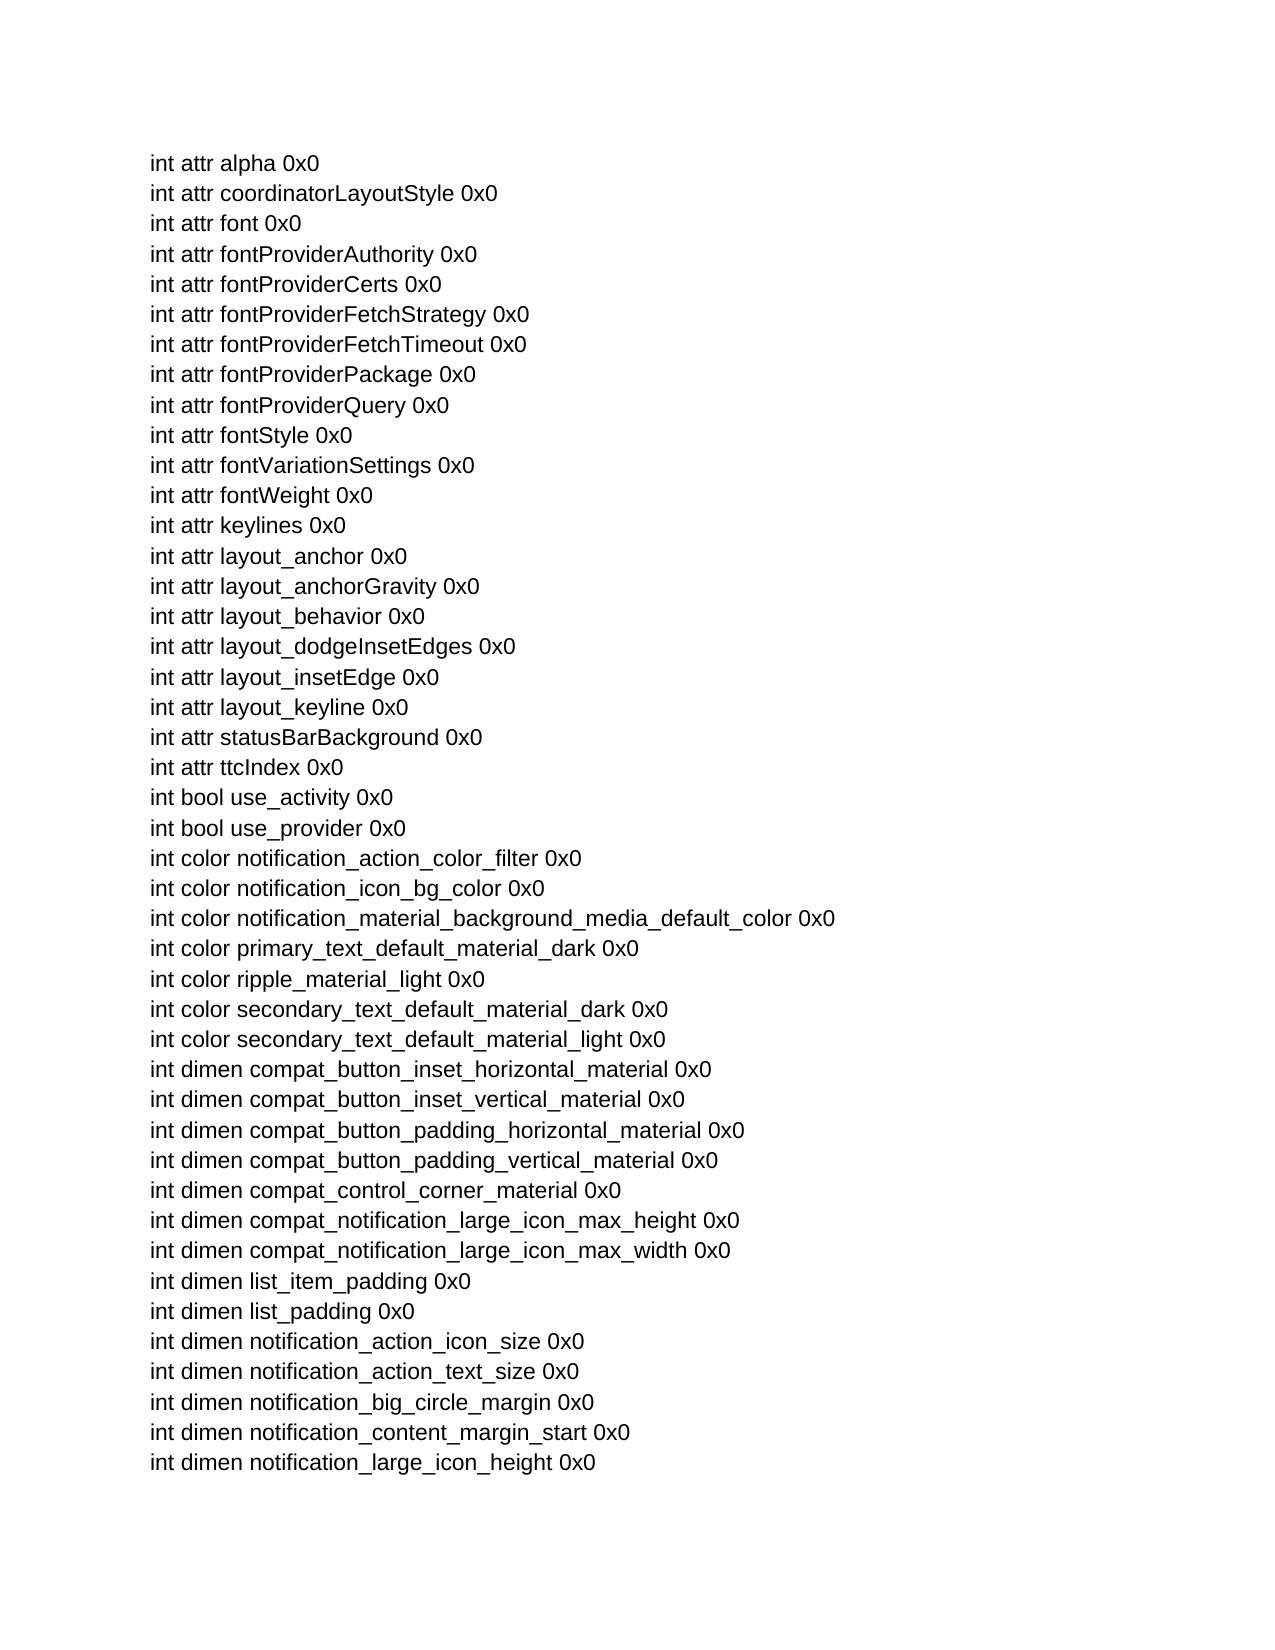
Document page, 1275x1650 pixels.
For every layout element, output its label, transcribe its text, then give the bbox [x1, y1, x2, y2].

text int dimen notification_action_text_size 0x0 [150, 1358, 1125, 1385]
text int attr layout_keyline 0x0 [150, 694, 1125, 720]
text int bool use_provider 0x0 [150, 814, 1125, 841]
text int dimen notification_big_circle_margin 0x0 [150, 1388, 1125, 1415]
text int attr fontWeight 0x0 [150, 482, 1125, 509]
text int attr font 0x0 [150, 210, 1125, 237]
text int attr alpha 0x0 [150, 150, 1125, 176]
text int attr statusBarBackground 0x0 [150, 724, 1125, 750]
text int attr fontProviderAuthority 0x0 [150, 241, 1125, 267]
text int attr layout_behavior 0x0 [150, 603, 1125, 629]
text int color notification_icon_bg_color 0x0 [150, 875, 1125, 901]
text int dimen compat_notification_large_icon_max_width 0x0 [150, 1237, 1125, 1264]
text int attr fontProviderCerts 0x0 [150, 271, 1125, 297]
text int attr coordinatorLayoutStyle 0x0 [150, 180, 1125, 207]
text int attr fontStyle 0x0 [150, 422, 1125, 448]
text int color secondary_text_default_material_light 0x0 [150, 1026, 1125, 1052]
text int color primary_text_default_material_dark 0x0 [150, 935, 1125, 962]
text int color notification_action_color_filter 0x0 [150, 845, 1125, 871]
text int dimen compat_button_inset_vertical_material 0x0 [150, 1086, 1125, 1113]
text int attr fontProviderPackage 0x0 [150, 361, 1125, 388]
text int dimen compat_button_padding_horizontal_material 0x0 [150, 1117, 1125, 1143]
text int attr ttcIndex 0x0 [150, 754, 1125, 781]
text int attr layout_dodgeInsetEdges 0x0 [150, 633, 1125, 660]
text int dimen notification_action_icon_size 0x0 [150, 1328, 1125, 1354]
text int attr layout_anchorGravity 0x0 [150, 573, 1125, 599]
text int attr layout_anchor 0x0 [150, 543, 1125, 569]
text int attr fontProviderFetchStrategy 0x0 [150, 301, 1125, 327]
text int color ripple_material_light 0x0 [150, 966, 1125, 992]
text int dimen compat_control_corner_material 0x0 [150, 1177, 1125, 1203]
text int dimen list_padding 0x0 [150, 1298, 1125, 1324]
text int attr fontProviderQuery 0x0 [150, 392, 1125, 418]
text int bool use_activity 0x0 [150, 784, 1125, 811]
text int attr fontVariationSettings 0x0 [150, 452, 1125, 478]
text int color notification_material_background_media_default_color 0x0 [150, 905, 1125, 932]
text int attr keylines 0x0 [150, 512, 1125, 539]
text int color secondary_text_default_material_dark 0x0 [150, 996, 1125, 1022]
text int dimen compat_notification_large_icon_max_height 0x0 [150, 1207, 1125, 1234]
text int attr layout_insetEdge 0x0 [150, 663, 1125, 690]
text int dimen compat_button_inset_horizontal_material 0x0 [150, 1056, 1125, 1083]
text int attr fontProviderFetchTimeout 0x0 [150, 331, 1125, 358]
text int dimen notification_content_margin_start 0x0 [150, 1419, 1125, 1445]
text int dimen compat_button_padding_vertical_material 0x0 [150, 1147, 1125, 1173]
text int dimen notification_large_icon_height 0x0 [150, 1449, 1125, 1475]
text int dimen list_item_padding 0x0 [150, 1268, 1125, 1294]
